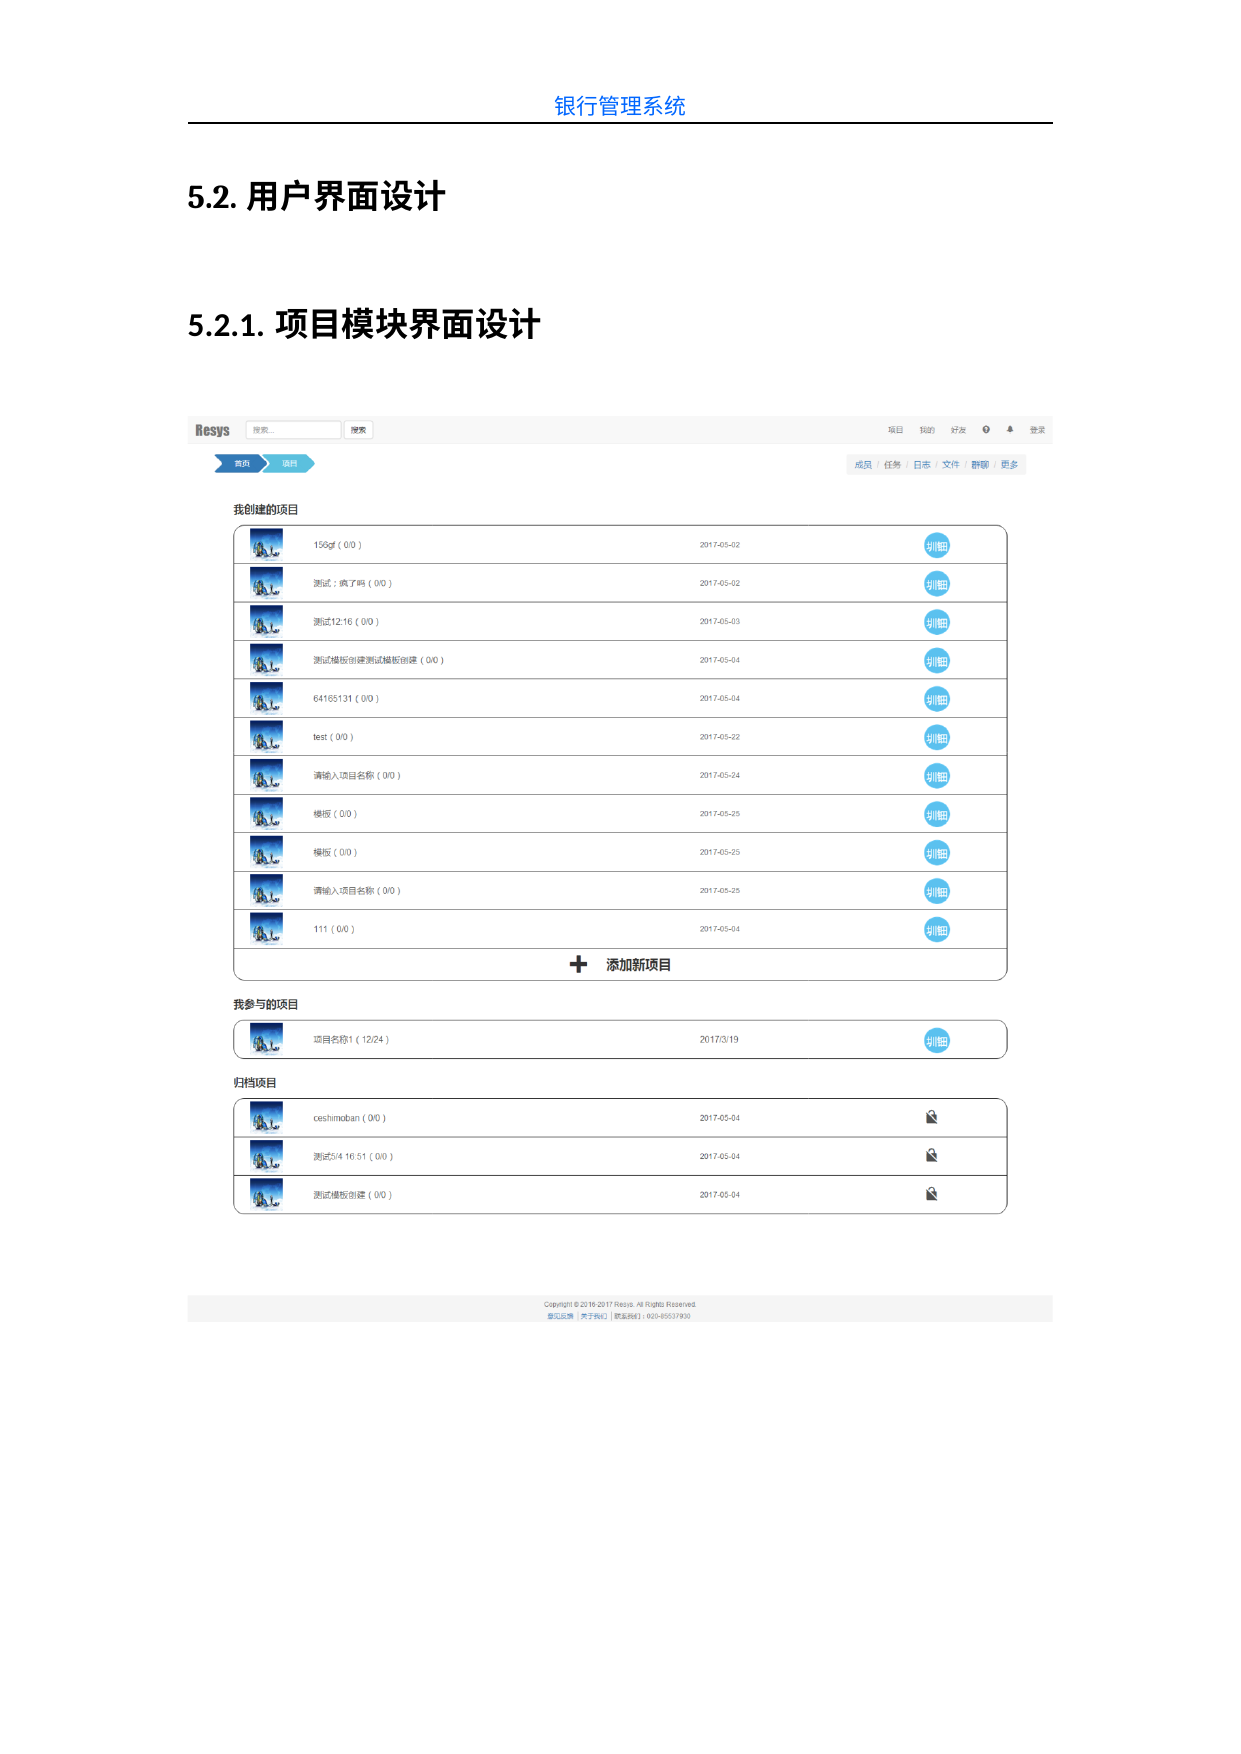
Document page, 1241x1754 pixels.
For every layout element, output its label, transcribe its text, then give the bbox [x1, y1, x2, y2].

subtitle 用户界面设计 [187, 162, 1053, 227]
subtitle 项目模块界面设计 [187, 289, 1053, 354]
picture [187, 416, 1053, 1322]
